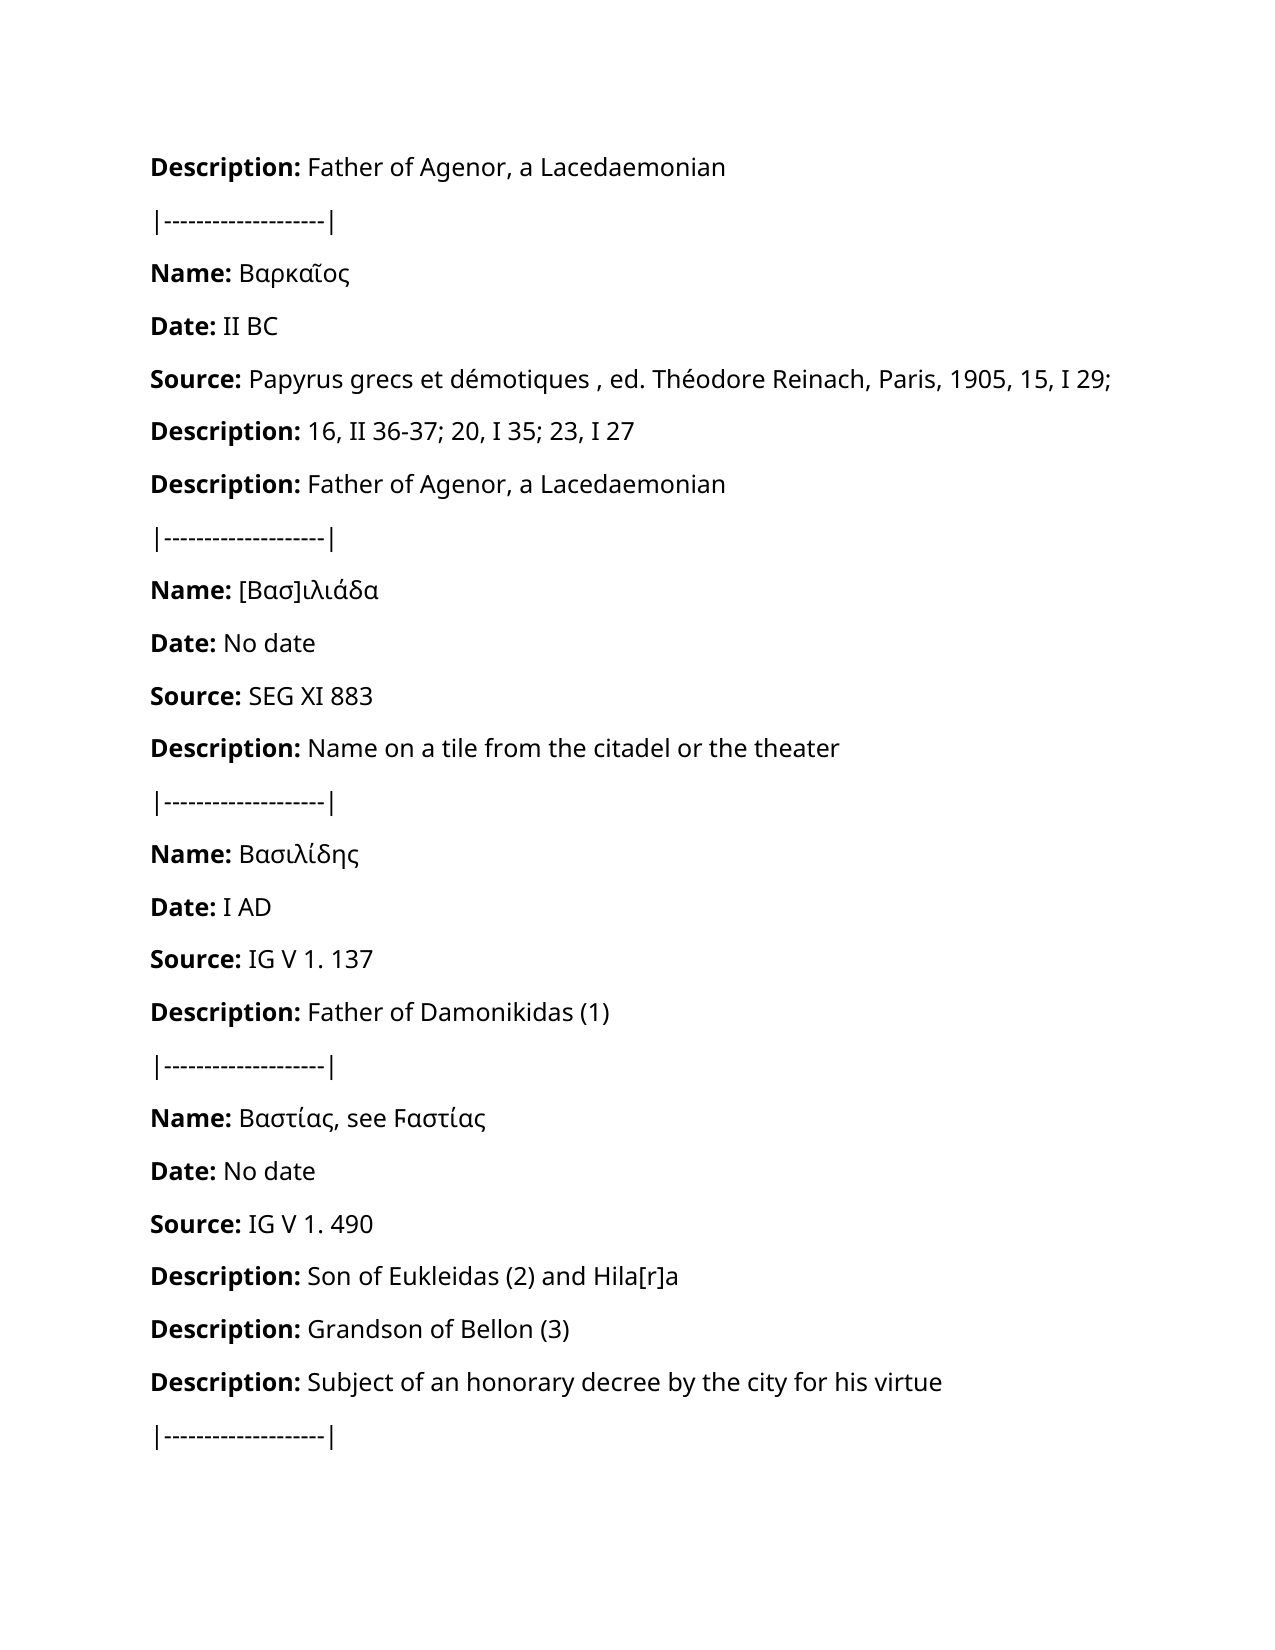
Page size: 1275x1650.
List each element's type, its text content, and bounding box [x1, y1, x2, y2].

text Date: I AD [150, 889, 1125, 923]
text Name: Bαστίας, see Ϝαστίας [150, 1101, 1125, 1135]
text Name: Βασιλίδης [150, 837, 1125, 871]
text |--------------------| [150, 520, 1125, 554]
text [150, 1365, 1125, 1399]
text Description: Father of Agenor, a Lacedaemonian [150, 467, 1125, 501]
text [150, 361, 1125, 395]
text Description: Grandson of Bellon (3) [150, 1312, 1125, 1346]
text Name: Βαρκαῖος [150, 256, 1125, 290]
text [150, 1259, 1125, 1293]
text Date: No date [150, 625, 1125, 659]
text Date: No date [150, 1153, 1125, 1187]
text Source: SEG XI 883 [150, 678, 1125, 712]
text Source: IG V 1. 137 [150, 942, 1125, 976]
text Description: Father of Agenor, a Lacedaemonian [150, 150, 1125, 184]
text Name: [Βασ]ιλιάδα [150, 572, 1125, 607]
text Description: 16, II 36-37; 20, I 35; 23, I 27 [150, 414, 1125, 448]
text |--------------------| [150, 784, 1125, 818]
text |--------------------| [150, 1048, 1125, 1082]
text |--------------------| [150, 1417, 1125, 1452]
text Description: Father of Damonikidas (1) [150, 995, 1125, 1029]
text Description: Name on a tile from the citadel or the theater [150, 731, 1125, 765]
text Date: II BC [150, 308, 1125, 342]
text |--------------------| [150, 203, 1125, 237]
text Source: IG V 1. 490 [150, 1206, 1125, 1240]
